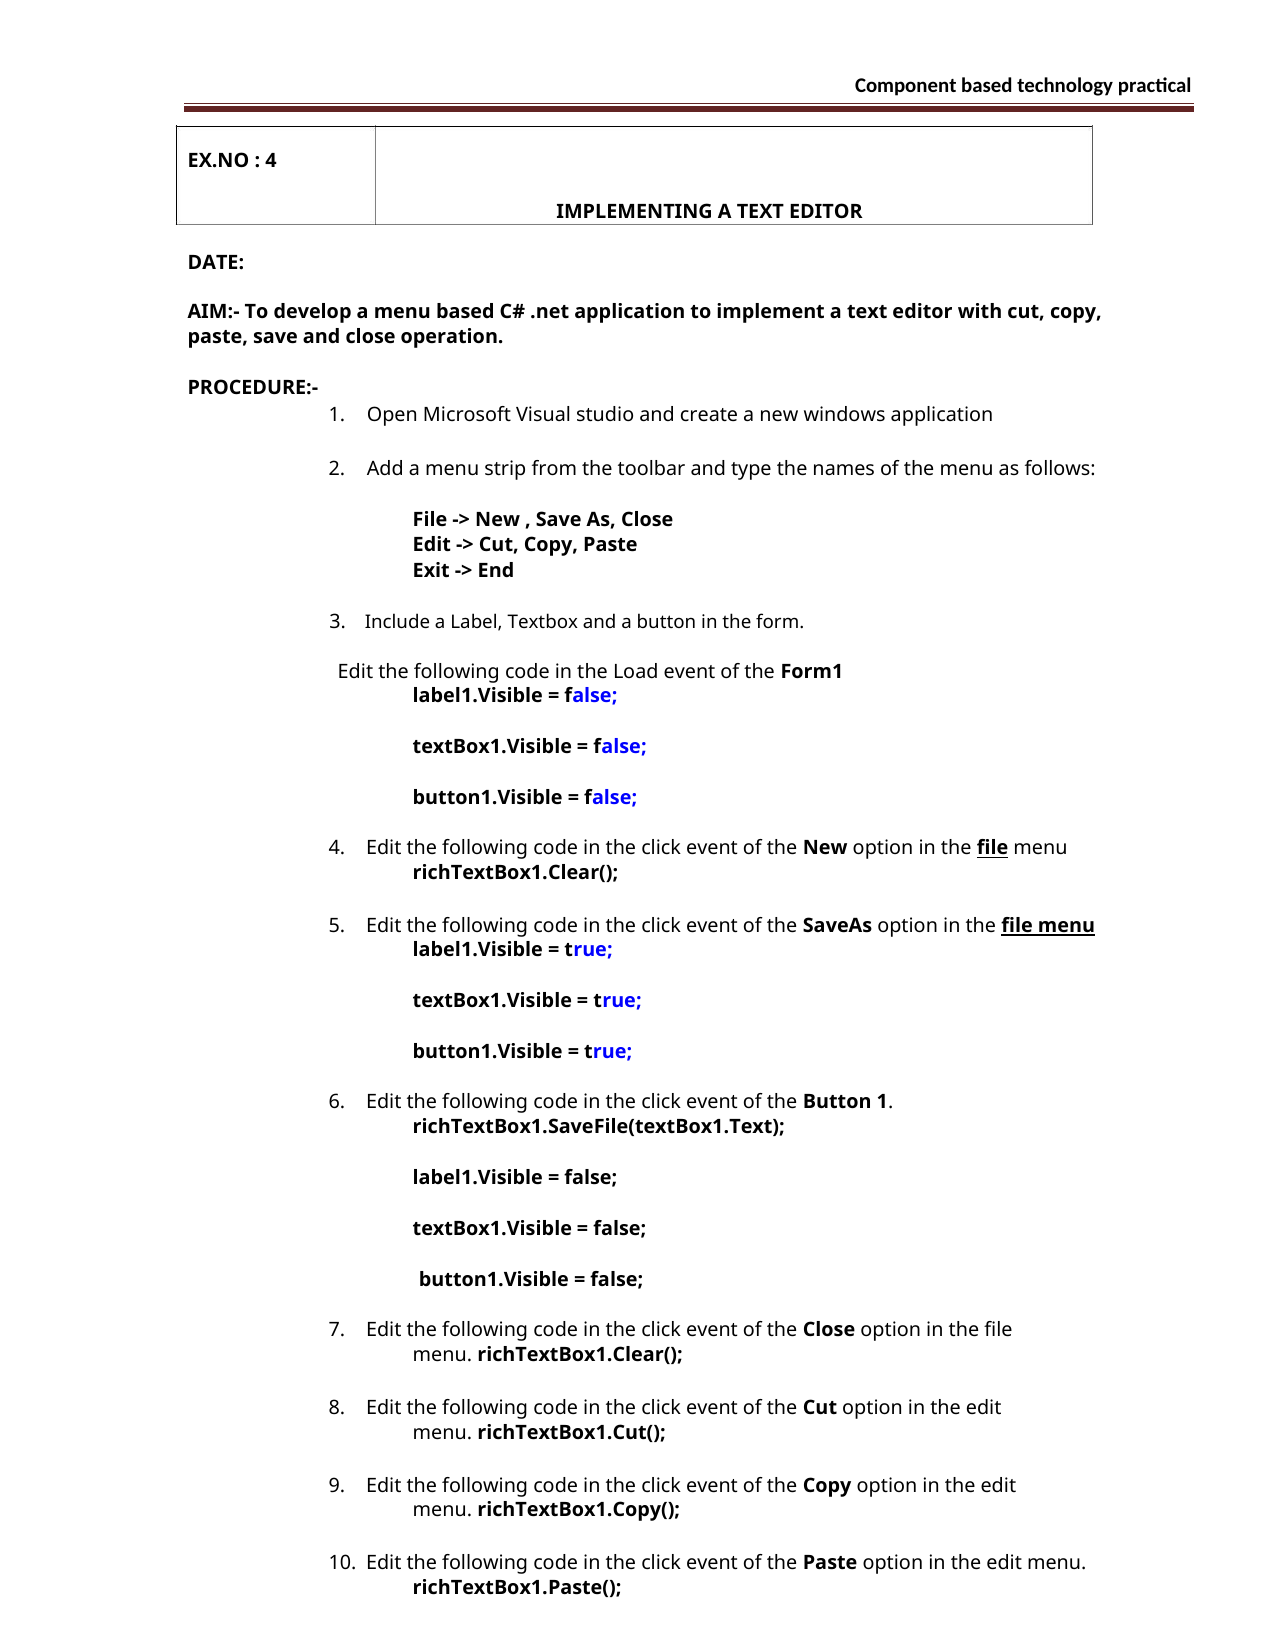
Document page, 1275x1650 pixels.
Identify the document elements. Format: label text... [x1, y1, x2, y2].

text Exit -> End [412, 557, 1192, 583]
text button1.Visible = false; [419, 1265, 1192, 1292]
text button1.Visible = false; [412, 783, 1192, 811]
list Open Microsoft Visual studio and create a new windows application [328, 400, 1192, 427]
list Edit the following code in the click event of the SaveAs option in the file menu label1.Visible = true; [328, 912, 1164, 962]
text IMPLEMENTING A TEXT EDITOR [556, 197, 1192, 224]
text EX.NO : 4 [187, 146, 1192, 173]
list Edit the following code in the click event of the Cut option in the edit menu. richTextBox1.Cut(); [328, 1394, 1054, 1445]
text textBox1.Visible = false; [412, 732, 1192, 759]
list Edit the following code in the click event of the Close option in the file menu. richTextBox1.Clear(); [328, 1316, 1069, 1367]
text textBox1.Visible = true; [412, 986, 1192, 1013]
text Edit -> Cut, Copy, Paste [412, 532, 1192, 557]
text label1.Visible = false; [412, 1163, 1192, 1190]
text File -> New , Save As, Close [412, 505, 1192, 532]
text Edit the following code in the Load event of the Form1 label1.Visible = false; [337, 658, 887, 708]
list Edit the following code in the click event of the Button 1. richTextBox1.SaveFile(textBox1.Text); [328, 1088, 944, 1139]
text PROCEDURE:- [187, 373, 1192, 400]
text DATE: [187, 248, 1192, 275]
text 3. Include a Label, Textbox and a button in the form. [329, 607, 1192, 634]
text Component based technology practical [150, 72, 1192, 98]
picture [175, 125, 1093, 225]
text button1.Visible = true; [412, 1037, 1192, 1064]
text textBox1.Visible = false; [412, 1214, 1192, 1241]
list Edit the following code in the click event of the Copy option in the edit menu. richTextBox1.Copy(); [328, 1472, 1073, 1523]
list Edit the following code in the click event of the Paste option in the edit menu. richTextBox1.Paste(); [328, 1549, 1150, 1600]
text AIM:- To develop a menu based C# .net application to implement a text editor with cut, copy, paste, save and close operation. [187, 299, 1160, 349]
list Add a menu strip from the toolbar and type the names of the menu as follows: [328, 454, 1192, 481]
list Edit the following code in the click event of the New option in the file menu richTextBox1.Clear(); [328, 834, 1127, 885]
